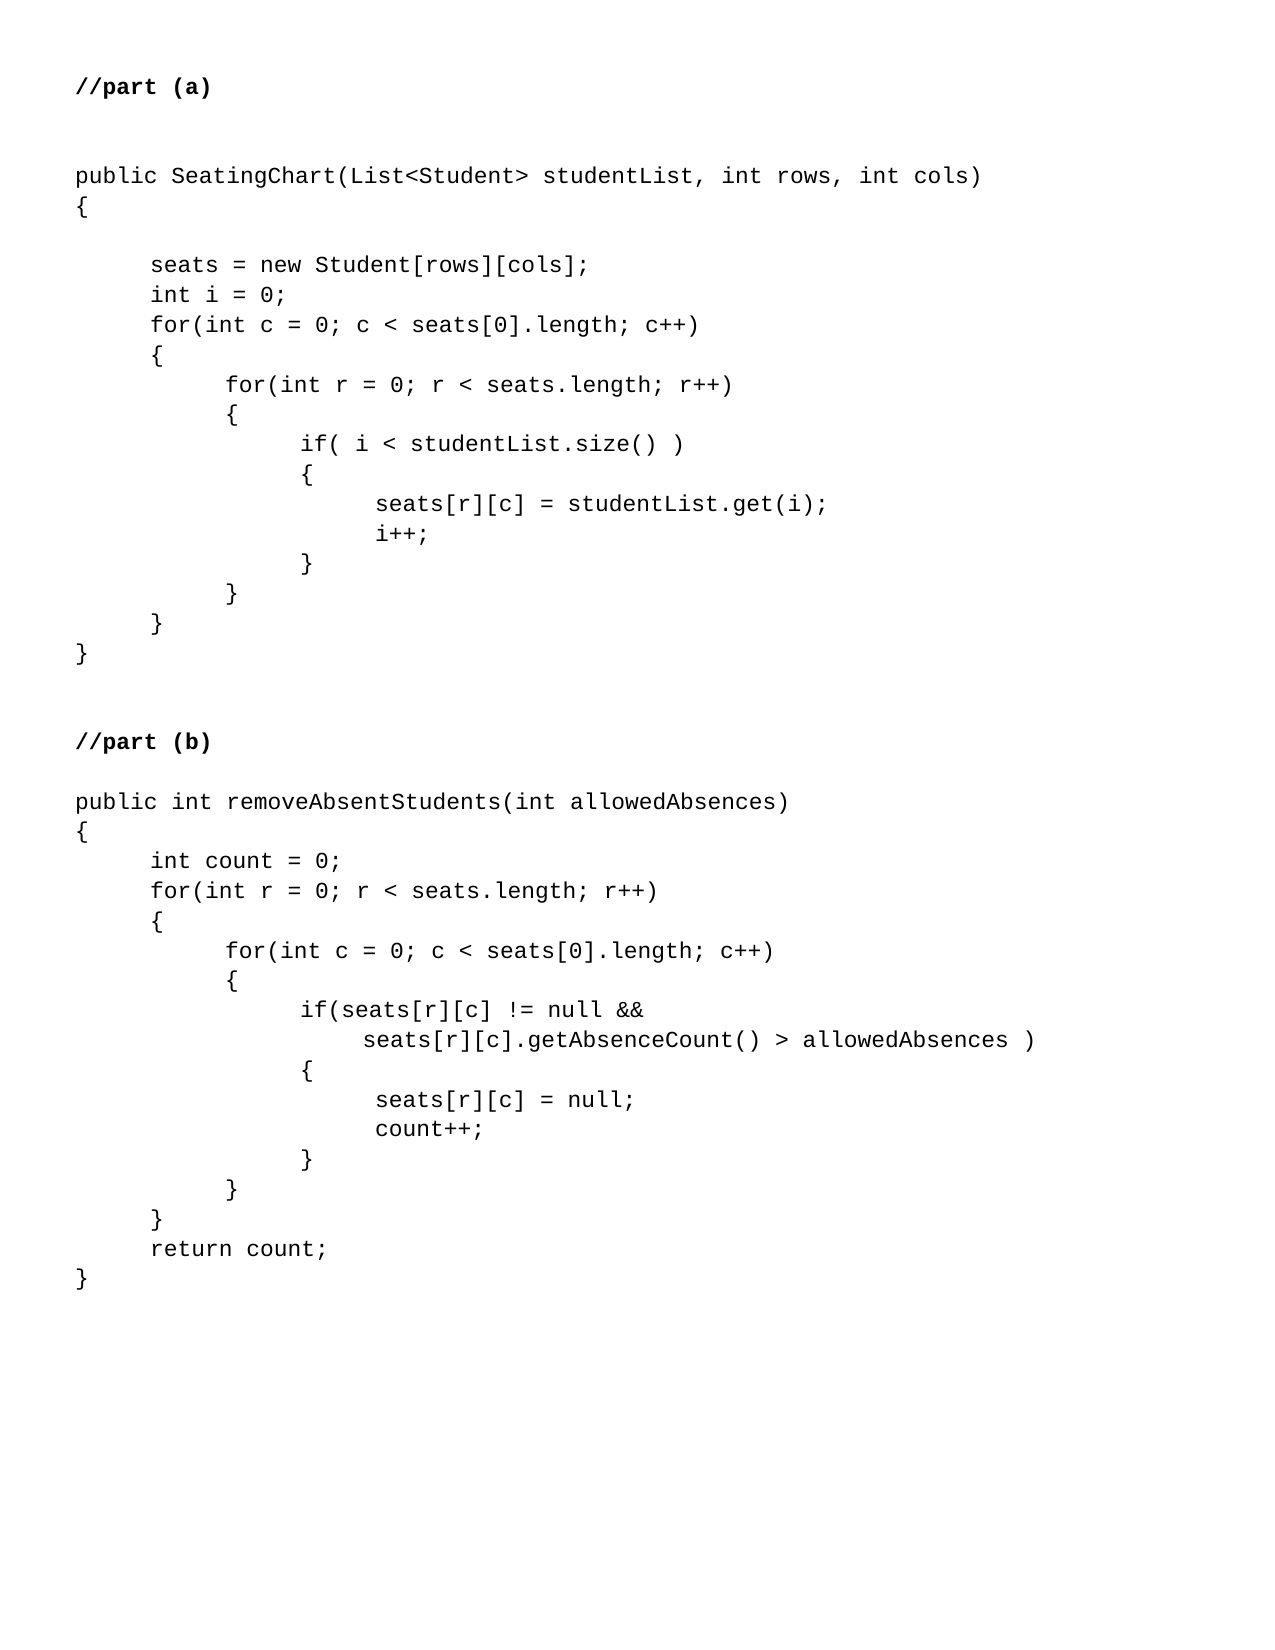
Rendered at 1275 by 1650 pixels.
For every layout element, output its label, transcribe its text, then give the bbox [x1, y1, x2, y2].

text if( i < studentList.size() ) [225, 432, 1200, 458]
text { [75, 194, 1200, 220]
text { [150, 343, 1200, 369]
text { [75, 820, 1200, 846]
text { [225, 969, 1200, 995]
text i++; [300, 522, 1200, 548]
text seats[r][c] = null; [300, 1088, 1200, 1114]
text for(int r = 0; r < seats.length; r++) [150, 879, 1200, 905]
text for(int c = 0; c < seats[0].length; c++) [225, 939, 1200, 965]
text public int removeAbsentStudents(int allowedAbsences) [75, 790, 1200, 816]
text } [150, 1207, 1200, 1233]
text { [300, 1058, 1200, 1084]
text if(seats[r][c] != null && [225, 998, 1200, 1024]
text } [75, 1267, 1200, 1293]
text { [225, 403, 1200, 429]
text //part (b) [75, 730, 1200, 756]
text int i = 0; [150, 283, 1200, 309]
text int count = 0; [150, 849, 1200, 876]
text for(int c = 0; c < seats[0].length; c++) [150, 313, 1200, 339]
text count++; [300, 1118, 1200, 1144]
text { [225, 462, 1200, 488]
text public SeatingChart(List<Student> studentList, int rows, int cols) [75, 164, 1200, 190]
text return count; [150, 1237, 1200, 1263]
text for(int r = 0; r < seats.length; r++) [225, 373, 1200, 399]
text { [150, 909, 1200, 935]
text seats = new Student[rows][cols]; [150, 254, 1200, 280]
text seats[r][c] = studentList.get(i); [300, 492, 1200, 518]
text } [150, 611, 1200, 637]
text } [75, 641, 1200, 667]
text //part (a) [75, 75, 1200, 101]
text } [225, 552, 1200, 578]
text seats[r][c].getAbsenceCount() > allowedAbsences ) [225, 1028, 1200, 1054]
text } [225, 581, 1200, 607]
text } [225, 1177, 1200, 1203]
text } [300, 1147, 1200, 1173]
